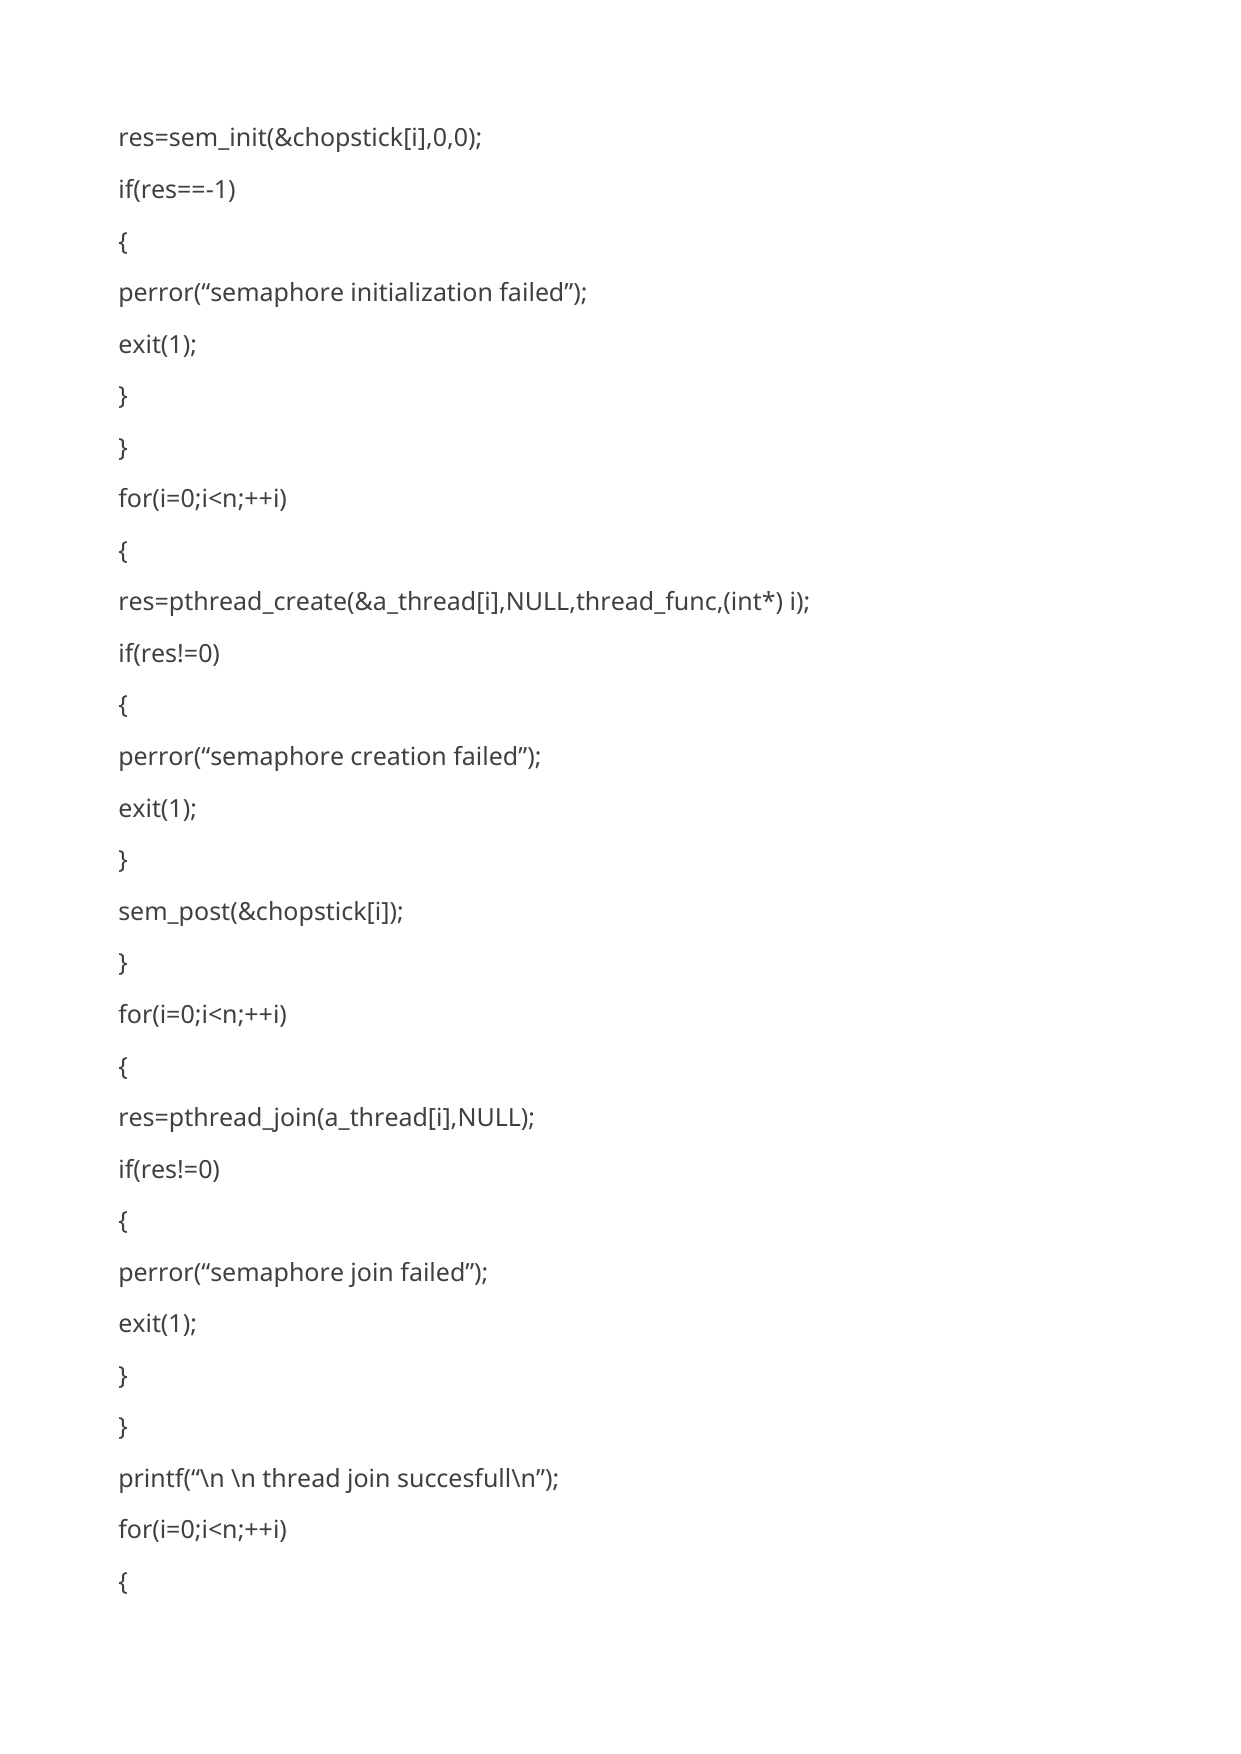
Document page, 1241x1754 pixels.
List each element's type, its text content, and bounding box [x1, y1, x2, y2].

text } [118, 427, 1122, 463]
text } [118, 943, 1122, 979]
text if(res!=0) [118, 634, 1122, 670]
text perror(“semaphore initialization failed”); [118, 273, 1122, 309]
text { [118, 531, 1122, 567]
text } [118, 1407, 1122, 1443]
text exit(1); [118, 1304, 1122, 1340]
text res=pthread_join(a_thread[i],NULL); [118, 1098, 1122, 1134]
text { [118, 221, 1122, 257]
text } [118, 840, 1122, 876]
text printf(“\n \n thread join succesfull\n”); [118, 1459, 1122, 1495]
text } [118, 376, 1122, 412]
text exit(1); [118, 788, 1122, 824]
text res=sem_init(&chopstick[i],0,0); [118, 118, 1122, 154]
text { [118, 1562, 1122, 1598]
text for(i=0;i<n;++i) [118, 479, 1122, 515]
text perror(“semaphore creation failed”); [118, 737, 1122, 773]
text { [118, 1046, 1122, 1082]
text sem_post(&chopstick[i]); [118, 892, 1122, 927]
text if(res!=0) [118, 1149, 1122, 1185]
text if(res==-1) [118, 170, 1122, 206]
text { [118, 1201, 1122, 1237]
text perror(“semaphore join failed”); [118, 1252, 1122, 1288]
text for(i=0;i<n;++i) [118, 1510, 1122, 1546]
text for(i=0;i<n;++i) [118, 995, 1122, 1031]
text { [118, 685, 1122, 721]
text exit(1); [118, 324, 1122, 360]
text res=pthread_create(&a_thread[i],NULL,thread_func,(int*) i); [118, 582, 1122, 618]
text } [118, 1356, 1122, 1392]
